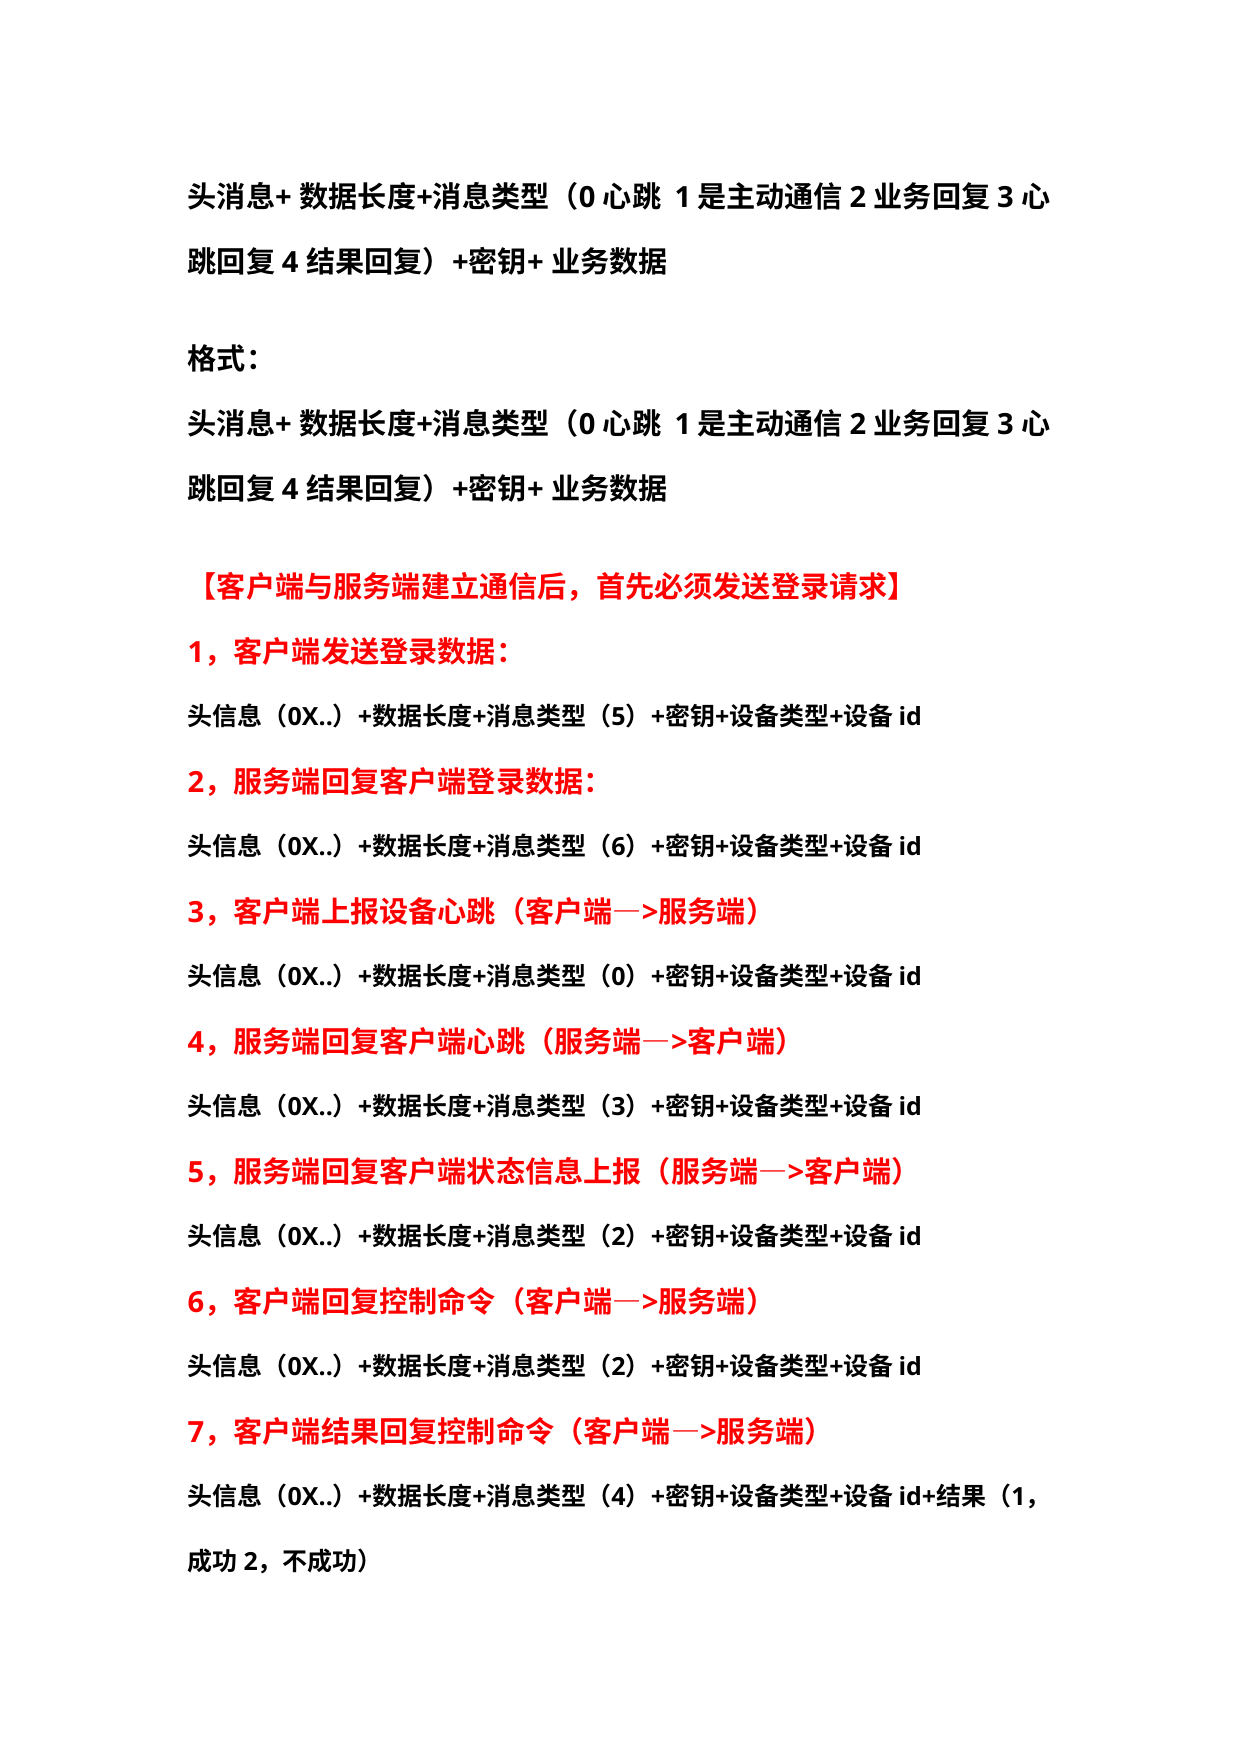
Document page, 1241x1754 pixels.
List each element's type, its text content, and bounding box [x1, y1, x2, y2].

text 头信息（0X..）+数据长度+消息类型（6）+密钥+设备类型+设备id [187, 812, 1053, 877]
text 【客户端与服务端建立通信后，首先必须发送登录请求】 [187, 552, 1053, 617]
text 3，客户端上报设备心跳（客户端—>服务端） [187, 877, 1053, 942]
text 头消息+ 数据长度+消息类型（0 心跳 1是主动通信 2 业务回复 3 心跳回复 4 结果回复）+密钥+ 业务数据 [187, 389, 1053, 519]
text 4，服务端回复客户端心跳（服务端—>客户端） [187, 1007, 1053, 1072]
text 格式： [187, 324, 1053, 389]
text 1，客户端发送登录数据： [187, 617, 1053, 682]
text 6，客户端回复控制命令（客户端—>服务端） [187, 1267, 1053, 1332]
text 7，客户端结果回复控制命令（客户端—>服务端） [187, 1397, 1053, 1462]
text 头信息（0X..）+数据长度+消息类型（3）+密钥+设备类型+设备id [187, 1072, 1053, 1137]
text 头信息（0X..）+数据长度+消息类型（2）+密钥+设备类型+设备id [187, 1332, 1053, 1397]
text 头信息（0X..）+数据长度+消息类型（2）+密钥+设备类型+设备id [187, 1202, 1053, 1267]
text 头消息+ 数据长度+消息类型（0 心跳 1是主动通信 2 业务回复 3 心跳回复 4 结果回复）+密钥+ 业务数据 [187, 162, 1053, 292]
text 2，服务端回复客户端登录数据： [187, 747, 1053, 812]
text 头信息（0X..）+数据长度+消息类型（5）+密钥+设备类型+设备id [187, 682, 1053, 747]
text 头信息（0X..）+数据长度+消息类型（0）+密钥+设备类型+设备id [187, 942, 1053, 1007]
text 5，服务端回复客户端状态信息上报（服务端—>客户端） [187, 1137, 1053, 1202]
text 头信息（0X..）+数据长度+消息类型（4）+密钥+设备类型+设备id+结果（1，成功 2，不成功） [187, 1462, 1053, 1592]
